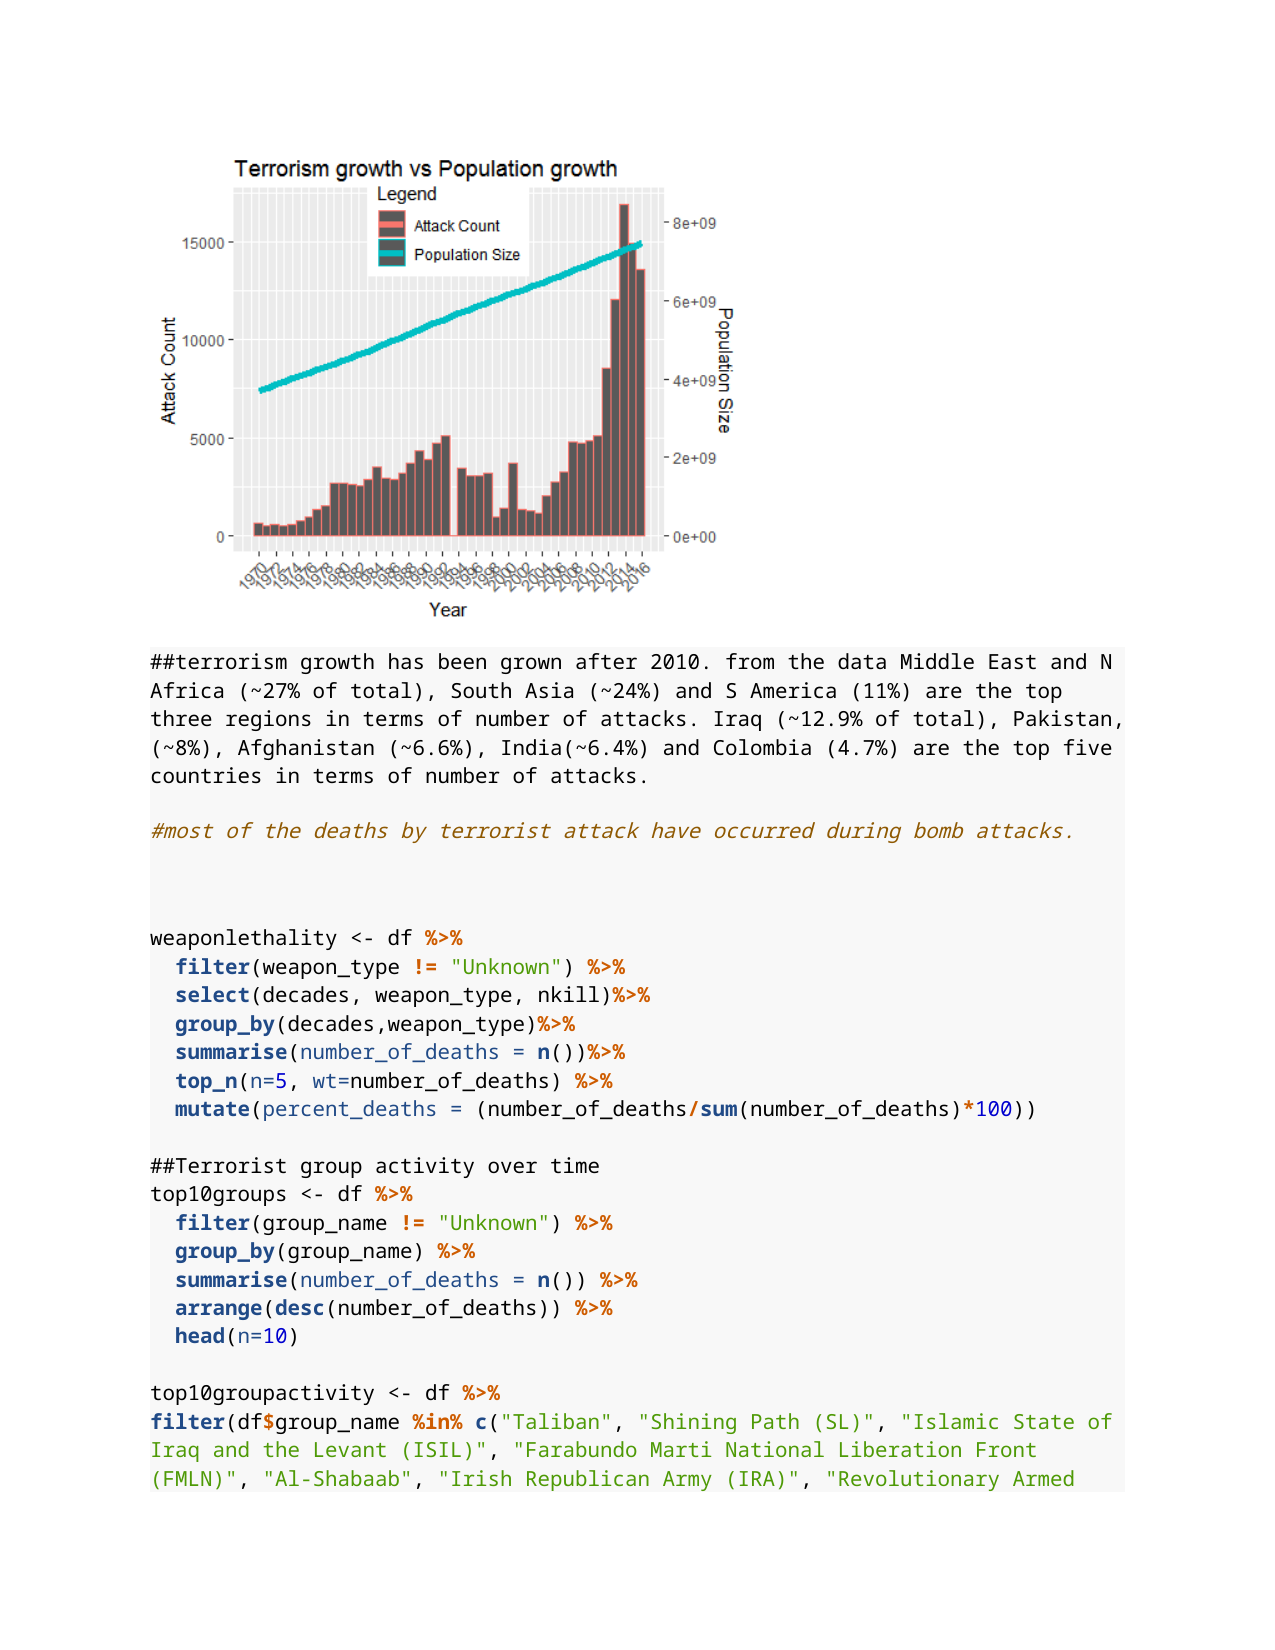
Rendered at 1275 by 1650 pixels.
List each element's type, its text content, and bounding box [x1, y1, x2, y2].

picture [150, 150, 749, 629]
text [150, 733, 1125, 1492]
